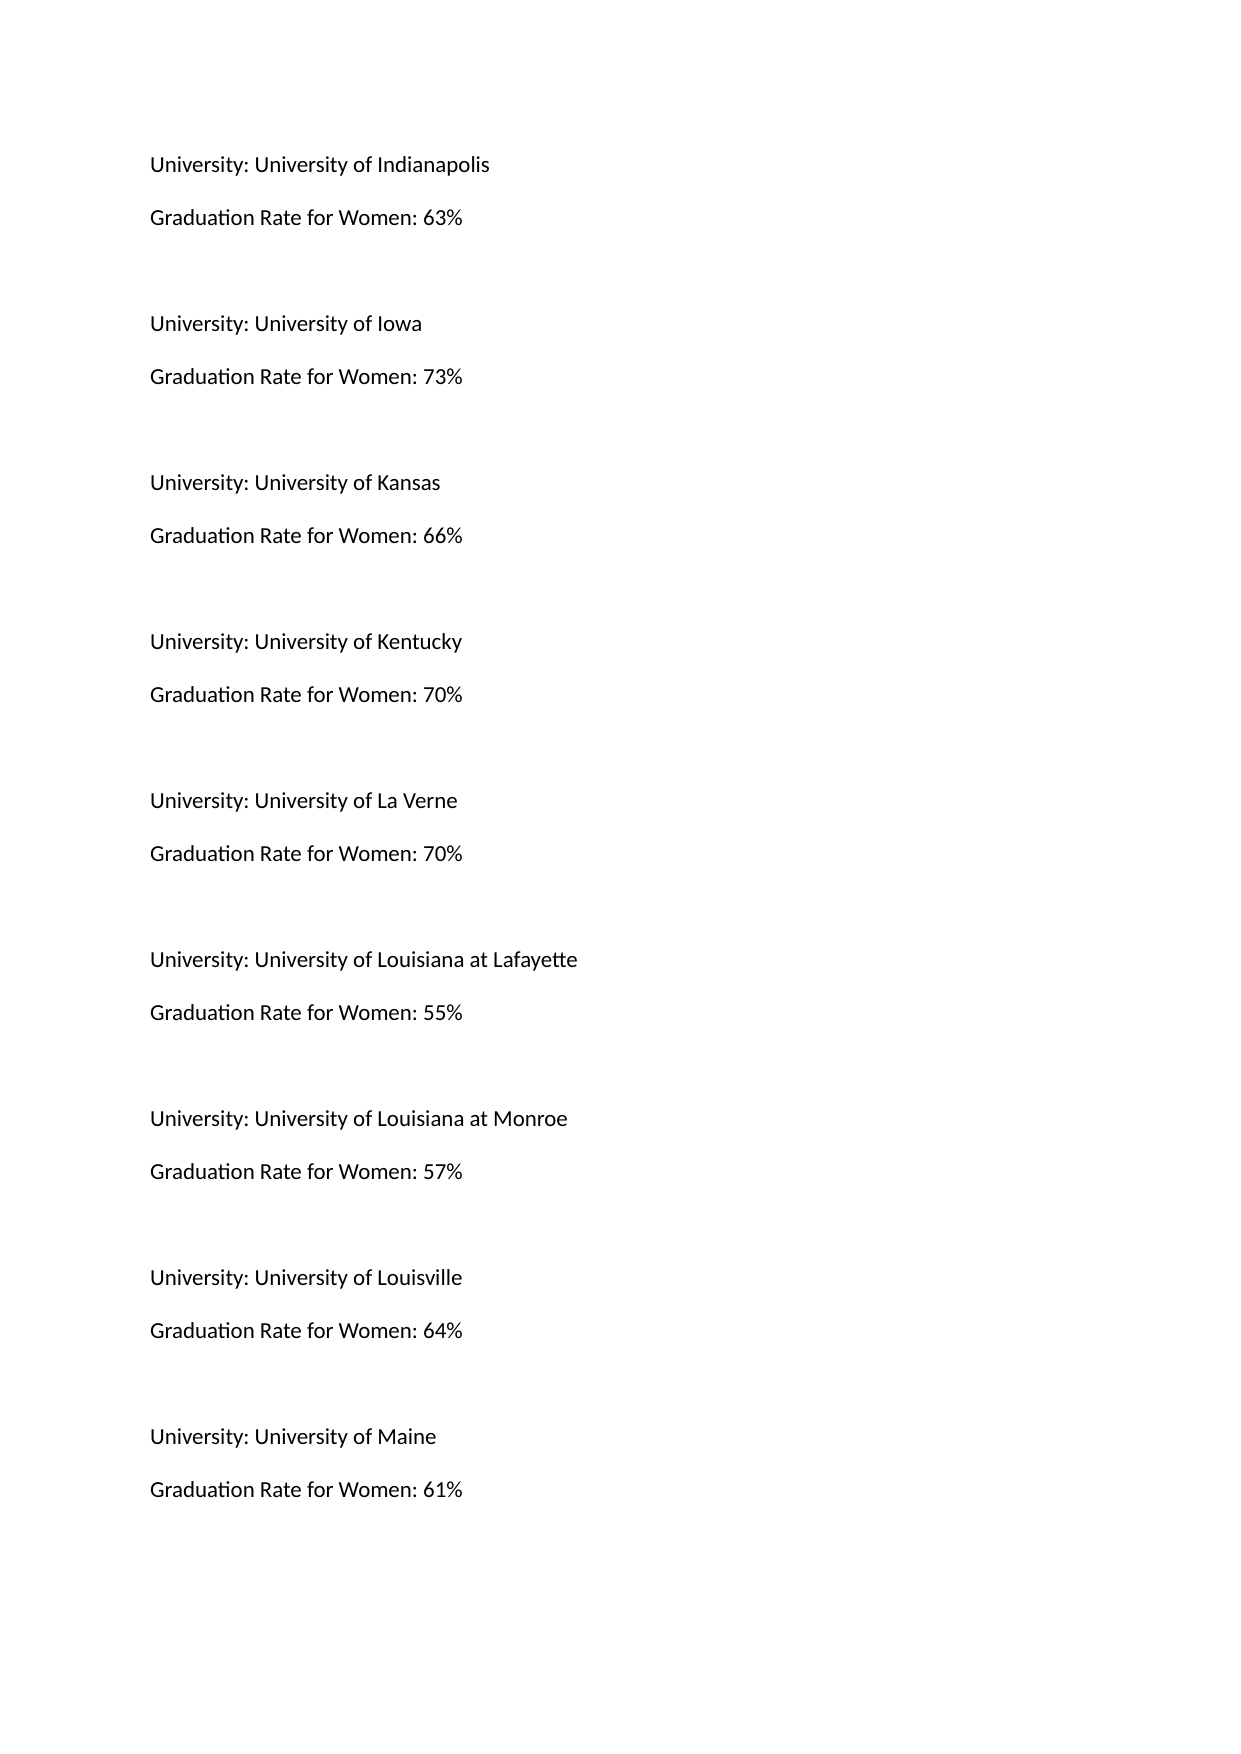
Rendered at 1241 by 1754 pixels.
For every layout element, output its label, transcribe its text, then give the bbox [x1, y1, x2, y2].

text Graduation Rate for Women: 70% [150, 839, 1090, 867]
text Graduation Rate for Women: 66% [150, 521, 1090, 549]
text University: University of La Verne [150, 786, 1090, 814]
text University: University of Kentucky [150, 627, 1090, 655]
text Graduation Rate for Women: 57% [150, 1157, 1090, 1185]
text University: University of Indianapolis [150, 150, 1090, 178]
text Graduation Rate for Women: 64% [150, 1316, 1090, 1344]
text Graduation Rate for Women: 63% [150, 203, 1090, 231]
text University: University of Iowa [150, 309, 1090, 337]
text Graduation Rate for Women: 55% [150, 998, 1090, 1026]
text Graduation Rate for Women: 73% [150, 362, 1090, 390]
text University: University of Louisiana at Monroe [150, 1104, 1090, 1132]
text Graduation Rate for Women: 70% [150, 680, 1090, 708]
text University: University of Kansas [150, 468, 1090, 496]
text University: University of Louisville [150, 1263, 1090, 1291]
text University: University of Maine [150, 1422, 1090, 1451]
text Graduation Rate for Women: 61% [150, 1476, 1090, 1503]
text University: University of Louisiana at Lafayette [150, 945, 1090, 973]
